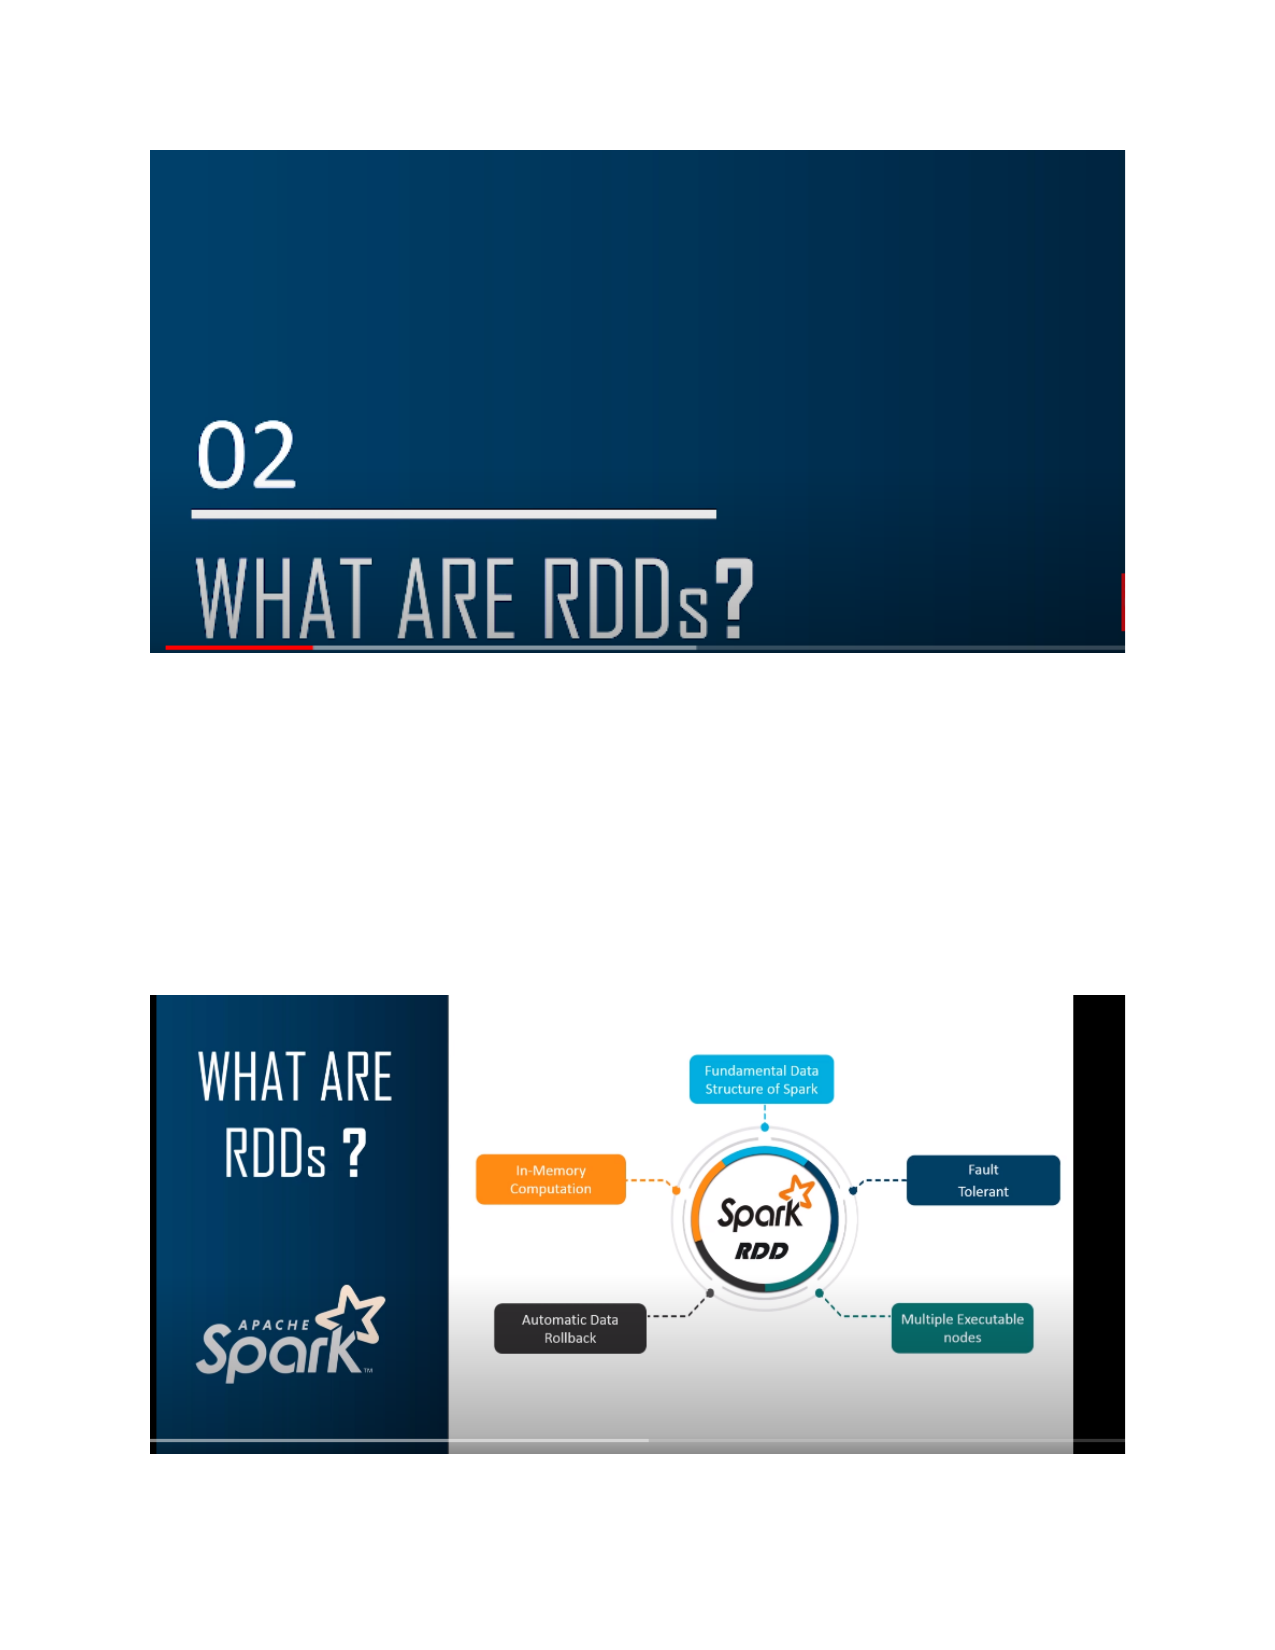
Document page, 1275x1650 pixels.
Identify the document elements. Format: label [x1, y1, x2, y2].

picture [150, 150, 1125, 653]
picture [150, 995, 1125, 1454]
